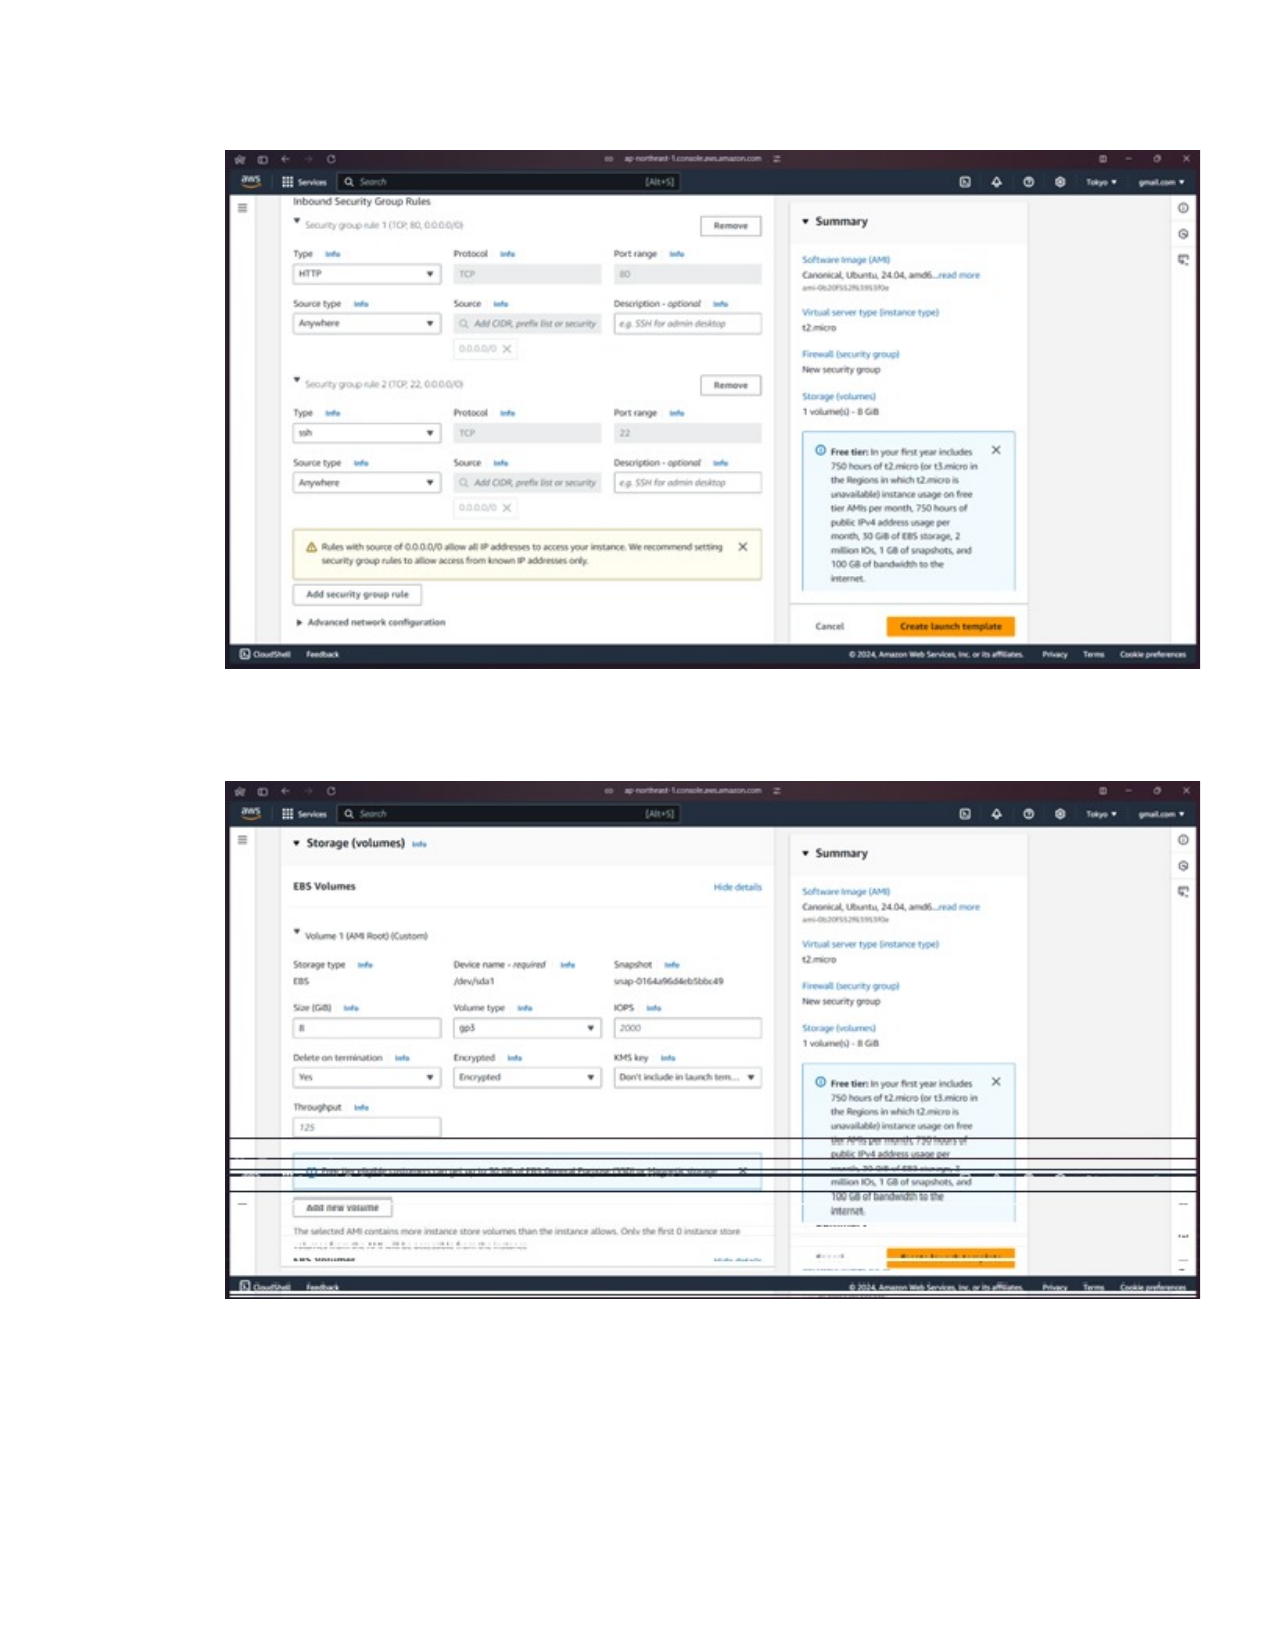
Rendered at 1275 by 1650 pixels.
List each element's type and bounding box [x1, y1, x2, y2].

picture [225, 781, 1200, 1299]
picture [225, 150, 1200, 669]
